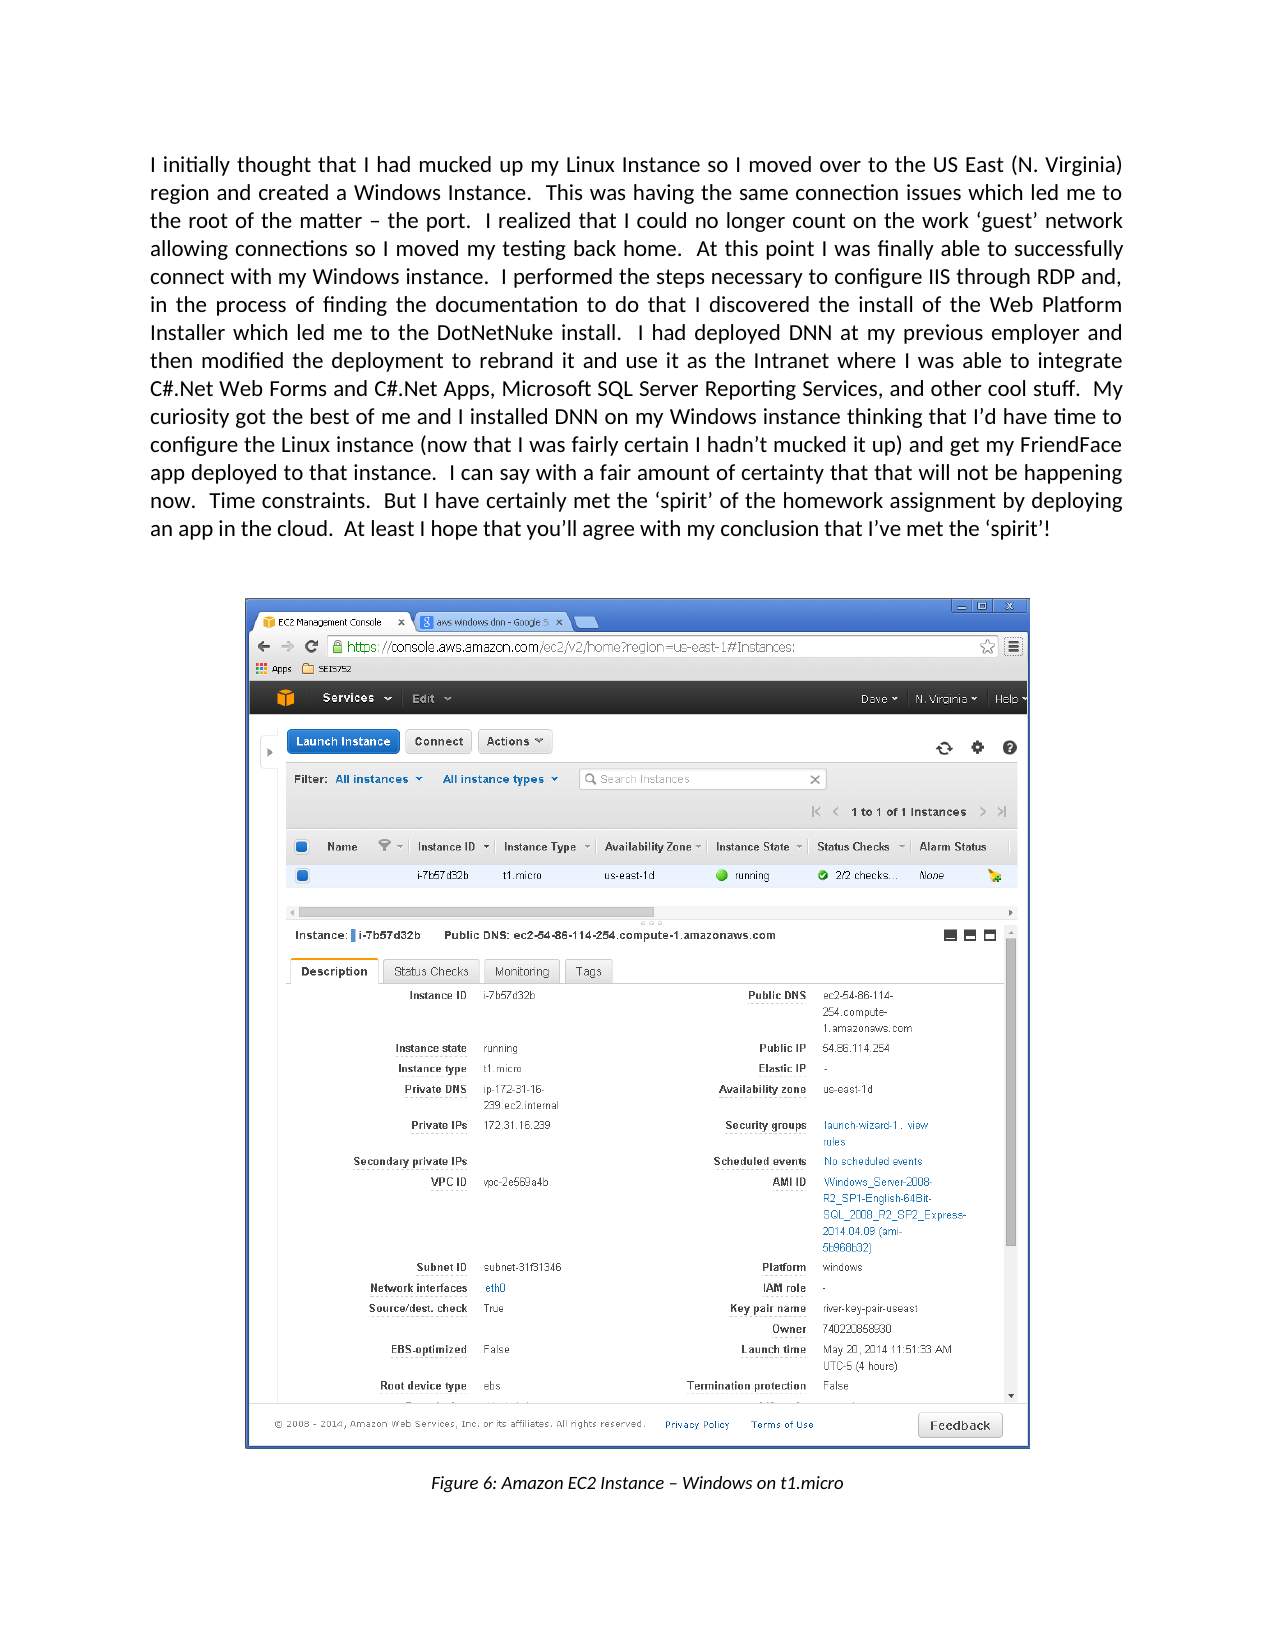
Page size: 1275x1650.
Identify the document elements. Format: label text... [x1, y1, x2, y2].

text I initially thought that I had mucked up my Linux Instance so I moved over to the US East (N. Virginia) region and created a Windows Instance. This was having the same connection issues which led me to the root of the matter – the port. I realized that I could no longer count on the work ‘guest’ network allowing connections so I moved my testing back home. At this point I was finally able to successfully connect with my Windows instance. I performed the steps necessary to configure IIS through RDP and, in the process of finding the documentation to do that I discovered the install of the Web Platform Installer which led me to the DotNetNuke install. I had deployed DNN at my previous employer and then modified the deployment to rebrand it and use it as the Intranet where I was able to integrate C#.Net Web Forms and C#.Net Apps, Microsoft SQL Server Reporting Services, and other cool stuff. My curiosity got the best of me and I installed DNN on my Windows instance thinking that I’d have time to configure the Linux instance (now that I was fairly certain I hadn’t mucked it up) and get my FriendFace app deployed to that instance. I can say with a fair amount of certainty that that will not be happening now. Time constraints. But I have certainly met the ‘spirit’ of the homework assignment by deploying an app in the cloud. At least I hope that you’ll agree with my conclusion that I’ve met the ‘spirit’! [150, 150, 1125, 542]
picture [245, 598, 1030, 1449]
text Figure 6: Amazon EC2 Instance – Windows on t1.micro [150, 1471, 1125, 1494]
